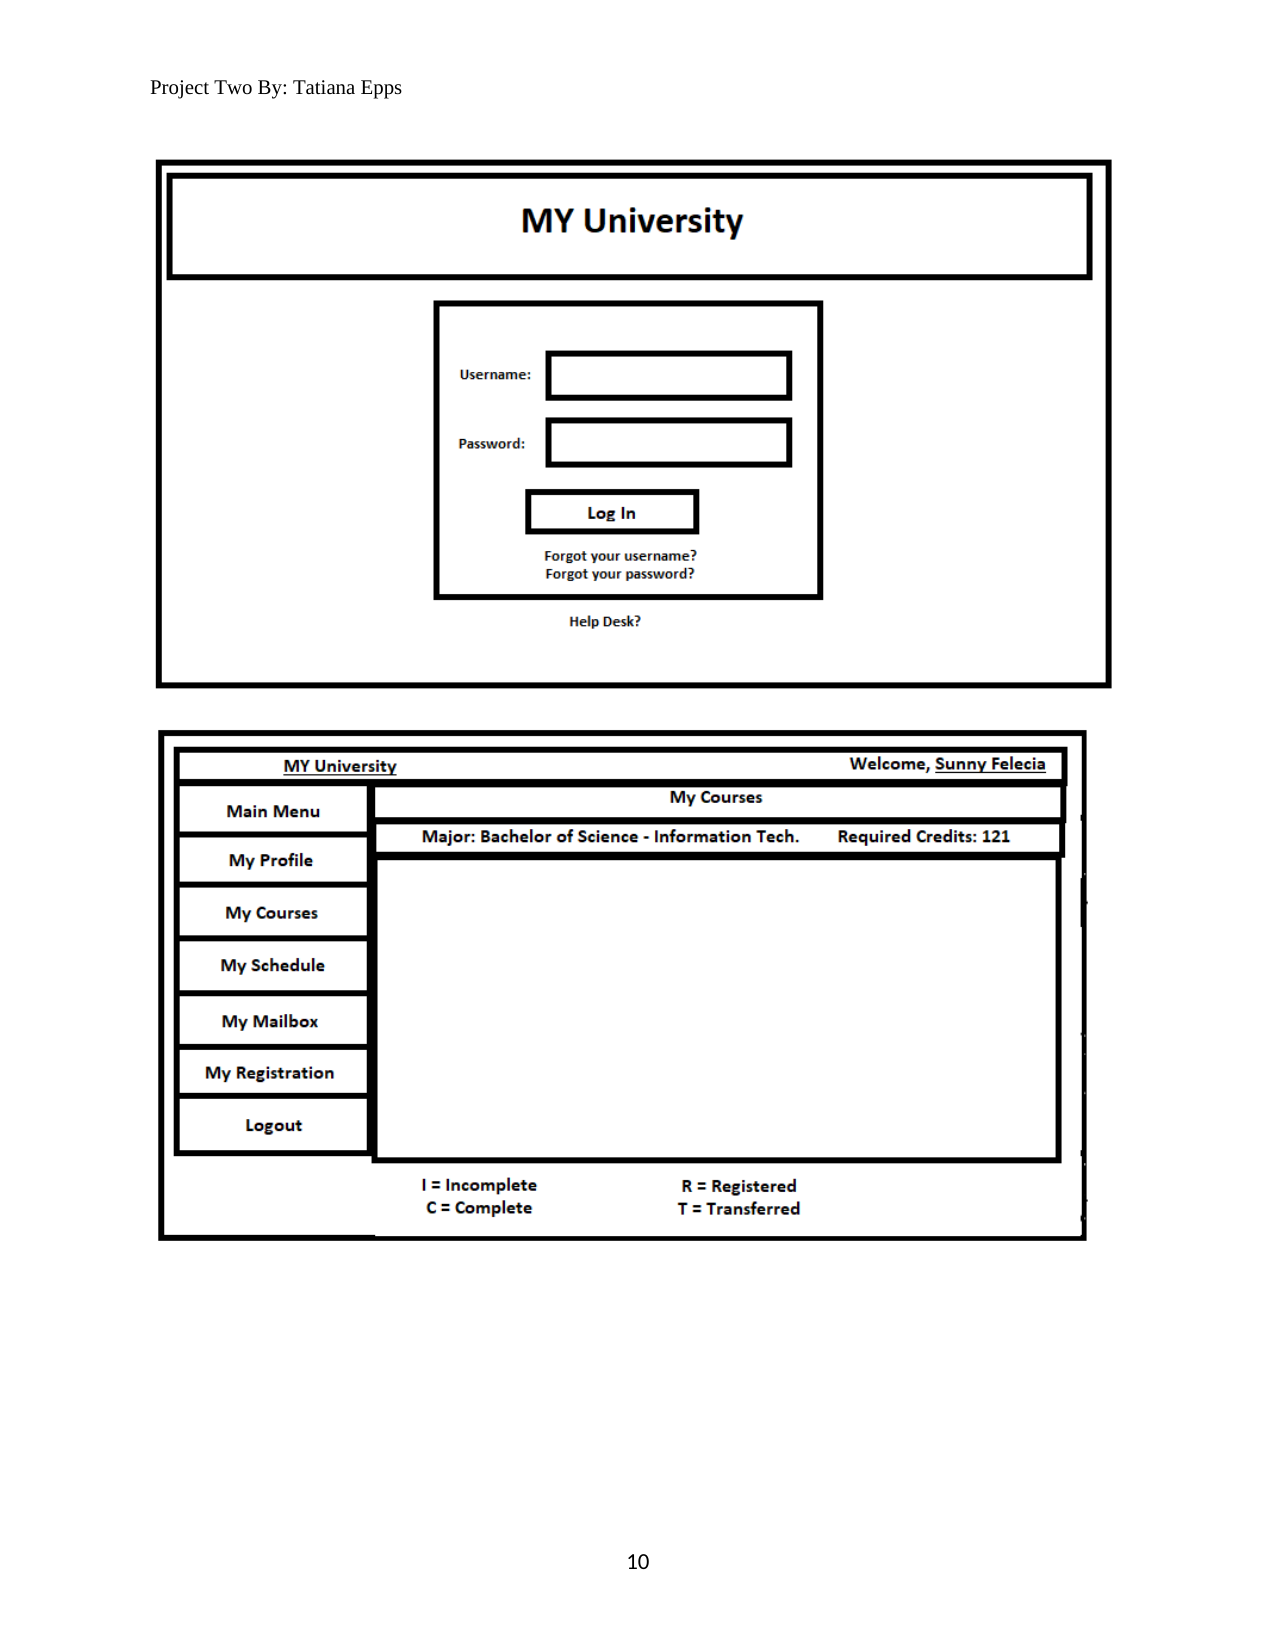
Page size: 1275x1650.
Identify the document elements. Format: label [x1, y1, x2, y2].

picture [150, 723, 1125, 1272]
picture [150, 150, 1125, 698]
